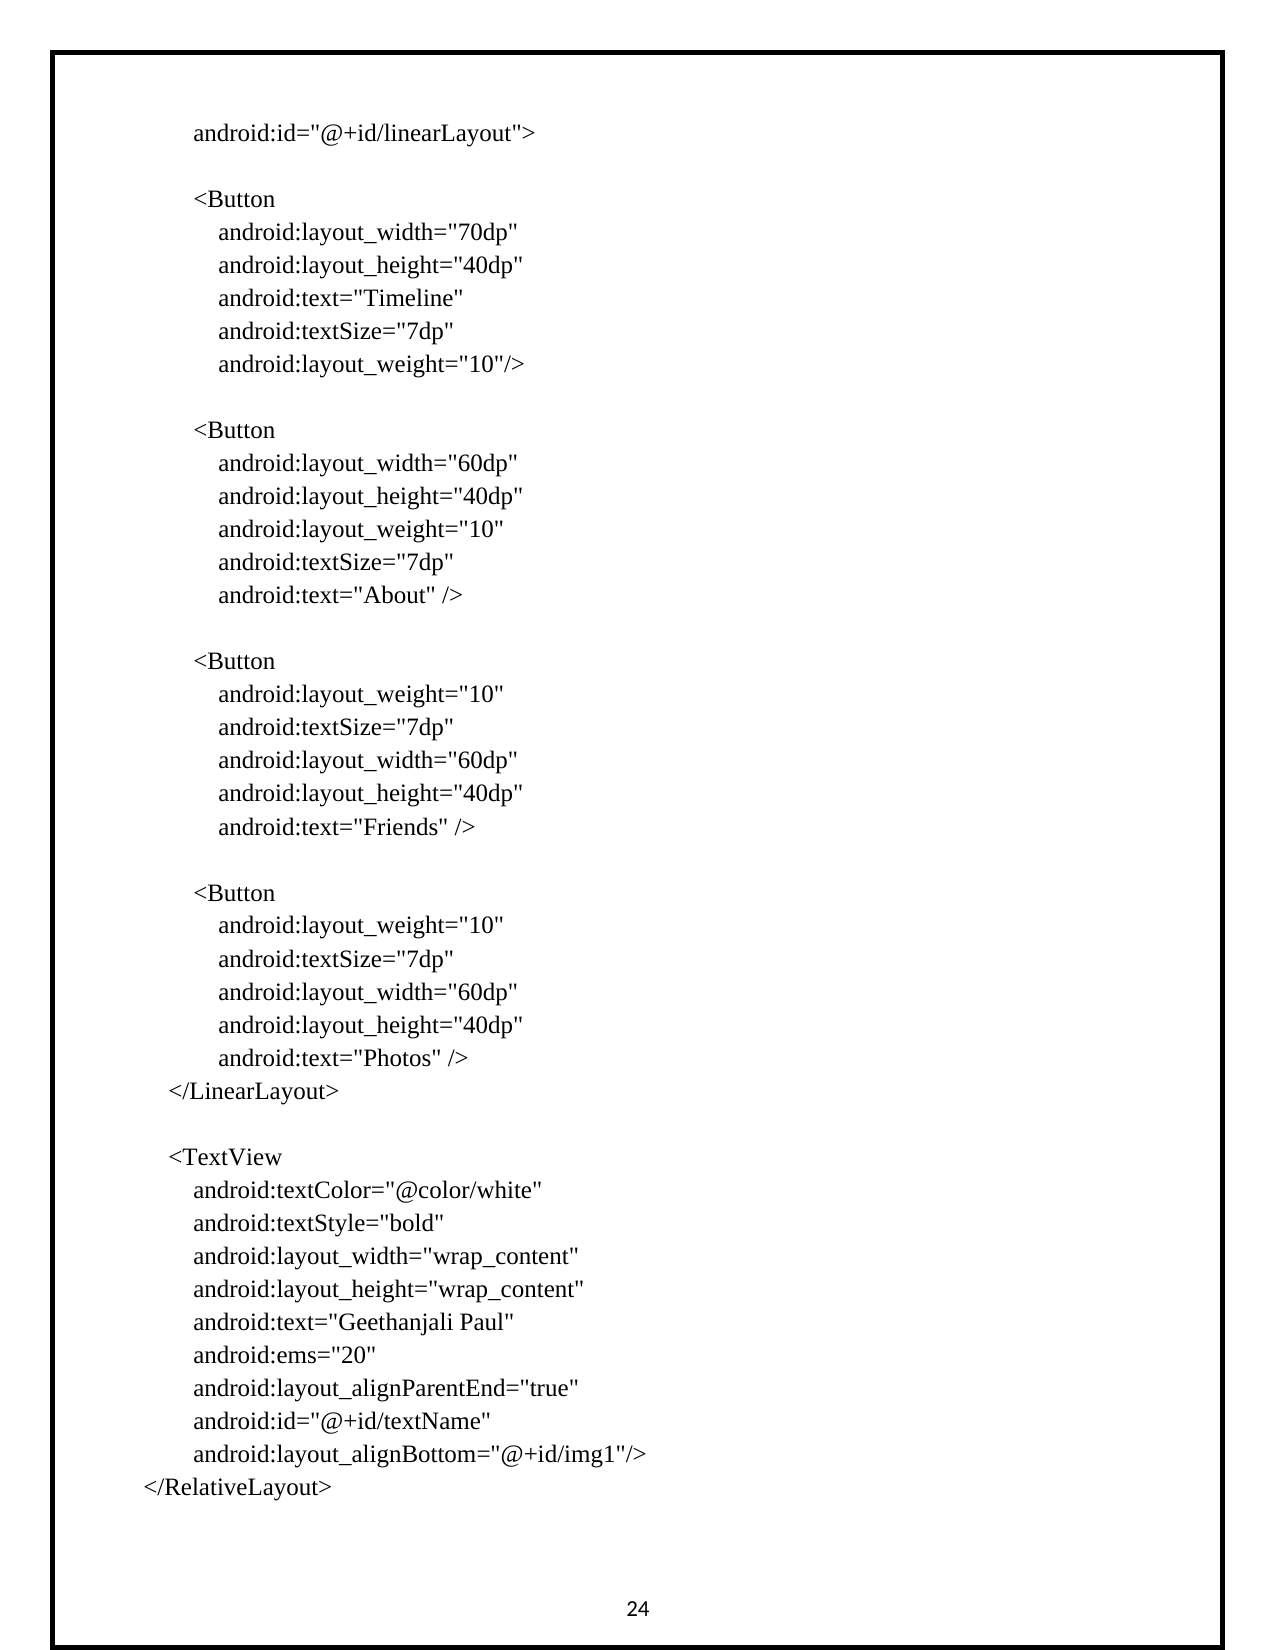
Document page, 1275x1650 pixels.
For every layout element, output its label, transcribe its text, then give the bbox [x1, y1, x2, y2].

text android:layout_height="40dp" [118, 778, 1157, 807]
text android:text="Timeline" [118, 283, 1157, 312]
text <Button [118, 646, 1157, 675]
text android:layout_width="70dp" [118, 217, 1157, 246]
text android:layout_width="60dp" [118, 448, 1157, 477]
text <Button [118, 415, 1157, 444]
text android:text="Geethanjali Paul" [118, 1307, 1157, 1336]
text android:textSize="7dp" [118, 547, 1157, 576]
text android:ems="20" [118, 1340, 1157, 1369]
text android:layout_alignBottom="@+id/img1"/> [118, 1439, 1157, 1468]
text android:layout_height="40dp" [118, 1010, 1157, 1038]
text android:layout_alignParentEnd="true" [118, 1373, 1157, 1402]
text android:layout_width="60dp" [118, 977, 1157, 1005]
text <Button [118, 184, 1157, 213]
text android:text="Photos" /> [118, 1043, 1157, 1071]
text android:layout_width="wrap_content" [118, 1241, 1157, 1269]
text </RelativeLayout> [118, 1472, 1157, 1501]
text android:layout_height="wrap_content" [118, 1274, 1157, 1303]
text android:layout_weight="10" [118, 514, 1157, 543]
text android:textColor="@color/white" [118, 1175, 1157, 1203]
text android:textSize="7dp" [118, 712, 1157, 741]
text android:textSize="7dp" [118, 944, 1157, 972]
text android:id="@+id/textName" [118, 1406, 1157, 1435]
text android:layout_weight="10" [118, 679, 1157, 708]
text android:layout_height="40dp" [118, 481, 1157, 510]
text <Button [118, 878, 1157, 906]
text android:layout_weight="10"/> [118, 349, 1157, 378]
text android:layout_height="40dp" [118, 250, 1157, 279]
text android:text="About" /> [118, 580, 1157, 609]
text <TextView [118, 1142, 1157, 1171]
text android:id="@+id/linearLayout"> [118, 118, 1157, 147]
text android:textSize="7dp" [118, 316, 1157, 345]
text android:layout_width="60dp" [118, 746, 1157, 774]
text android:textStyle="bold" [118, 1208, 1157, 1237]
text </LinearLayout> [118, 1076, 1157, 1104]
text android:layout_weight="10" [118, 911, 1157, 939]
text android:text="Friends" /> [118, 812, 1157, 840]
